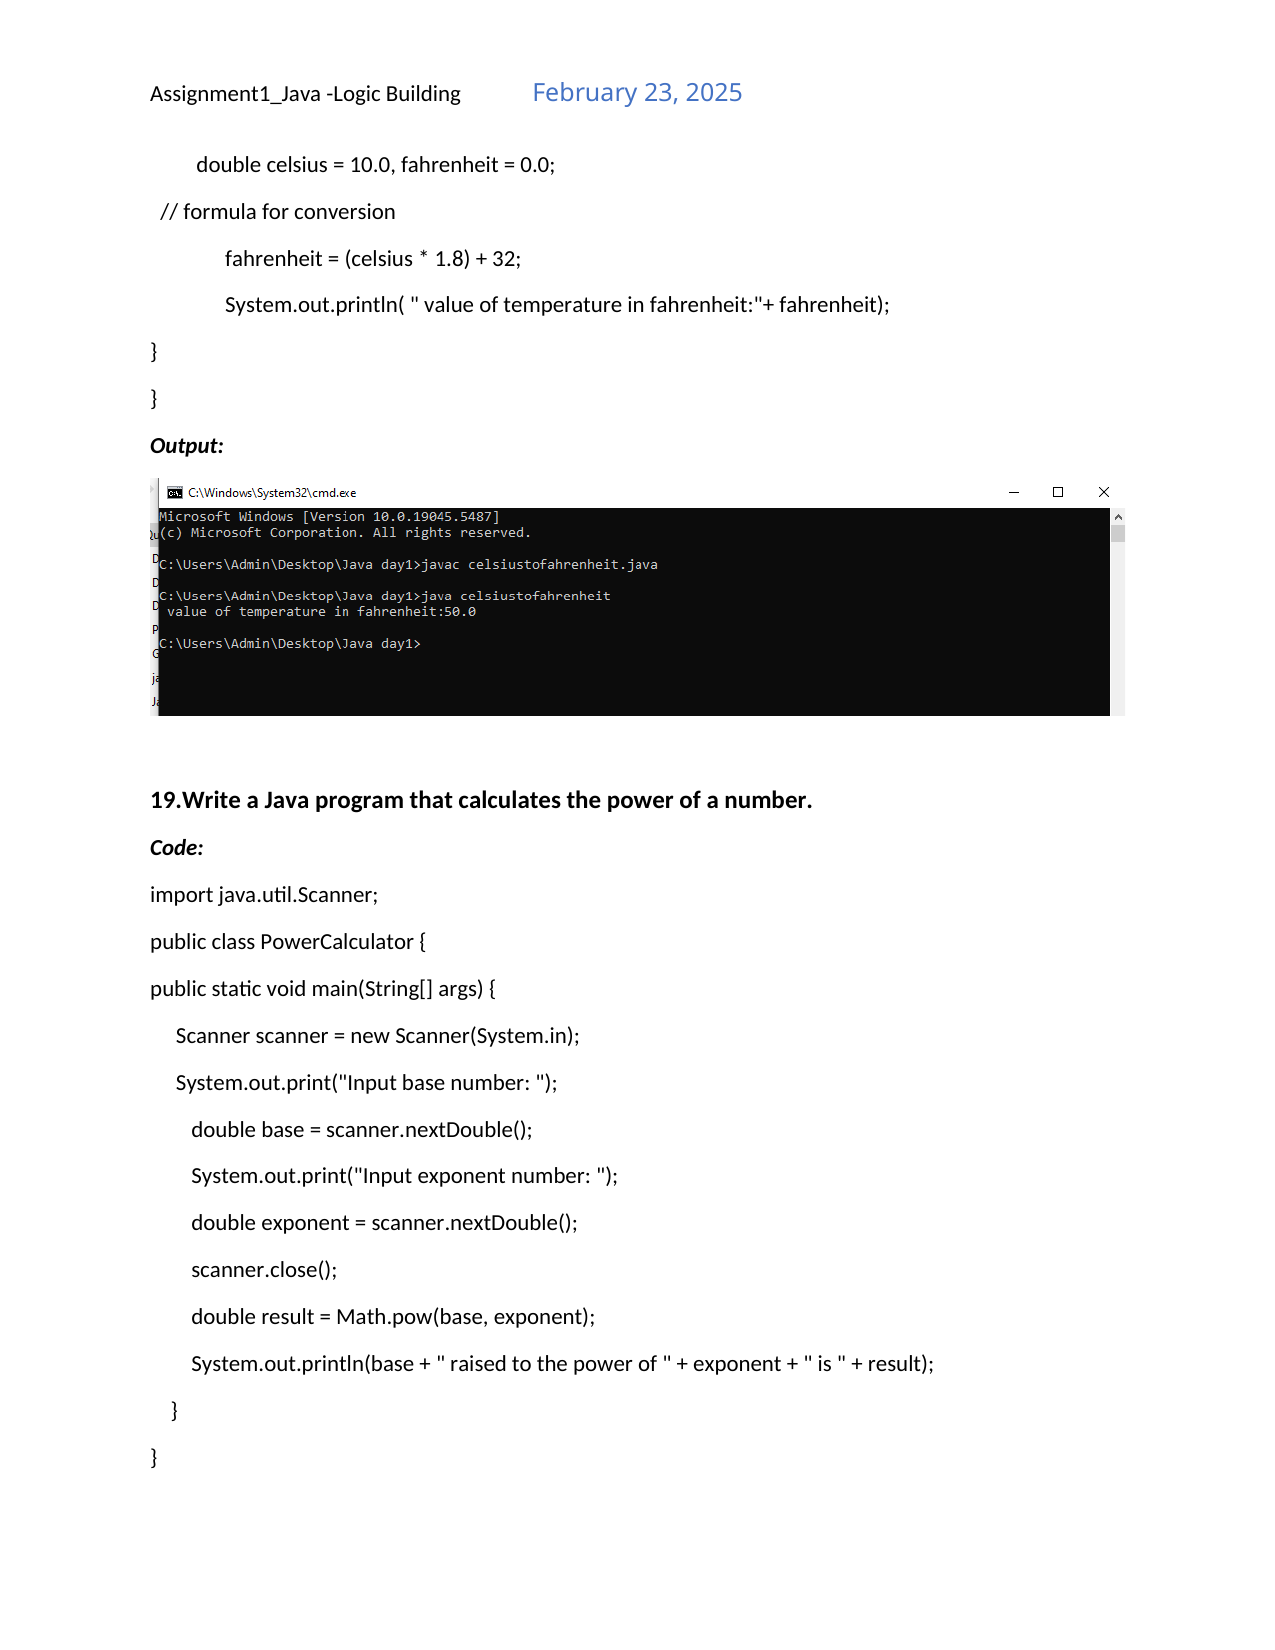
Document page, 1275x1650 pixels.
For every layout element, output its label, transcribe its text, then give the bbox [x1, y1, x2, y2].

text scanner.close(); [150, 1255, 1125, 1283]
text fahrenheit = (celsius * 1.8) + 32; [150, 244, 1125, 272]
text double celsius = 10.0, fahrenheit = 0.0; [150, 150, 1125, 178]
text 19.Write a Java program that calculates the power of a number. [150, 784, 1125, 814]
text Code: [150, 833, 1125, 861]
text import java.util.Scanner; [150, 880, 1125, 908]
text } [150, 1443, 1125, 1471]
text } [150, 337, 1125, 366]
text Scanner scanner = new Scanner(System.in); [150, 1021, 1125, 1049]
text } [150, 1396, 1125, 1424]
text } [150, 384, 1125, 412]
text System.out.print("Input base number: "); [150, 1068, 1125, 1096]
picture [150, 478, 1125, 716]
text System.out.print("Input exponent number: "); [150, 1162, 1125, 1189]
text System.out.println(base + " raised to the power of " + exponent + " is " + result); [150, 1349, 1125, 1377]
text Output: [150, 431, 1125, 459]
text double result = Math.pow(base, exponent); [150, 1302, 1125, 1330]
text public static void main(String[] args) { [150, 974, 1125, 1002]
text double base = scanner.nextDouble(); [150, 1115, 1125, 1143]
text // formula for conversion [150, 197, 1125, 225]
text public class PowerCalculator { [150, 927, 1125, 955]
text System.out.println( " value of temperature in fahrenheit:"+ fahrenheit); [150, 291, 1125, 319]
text double exponent = scanner.nextDouble(); [150, 1208, 1125, 1236]
